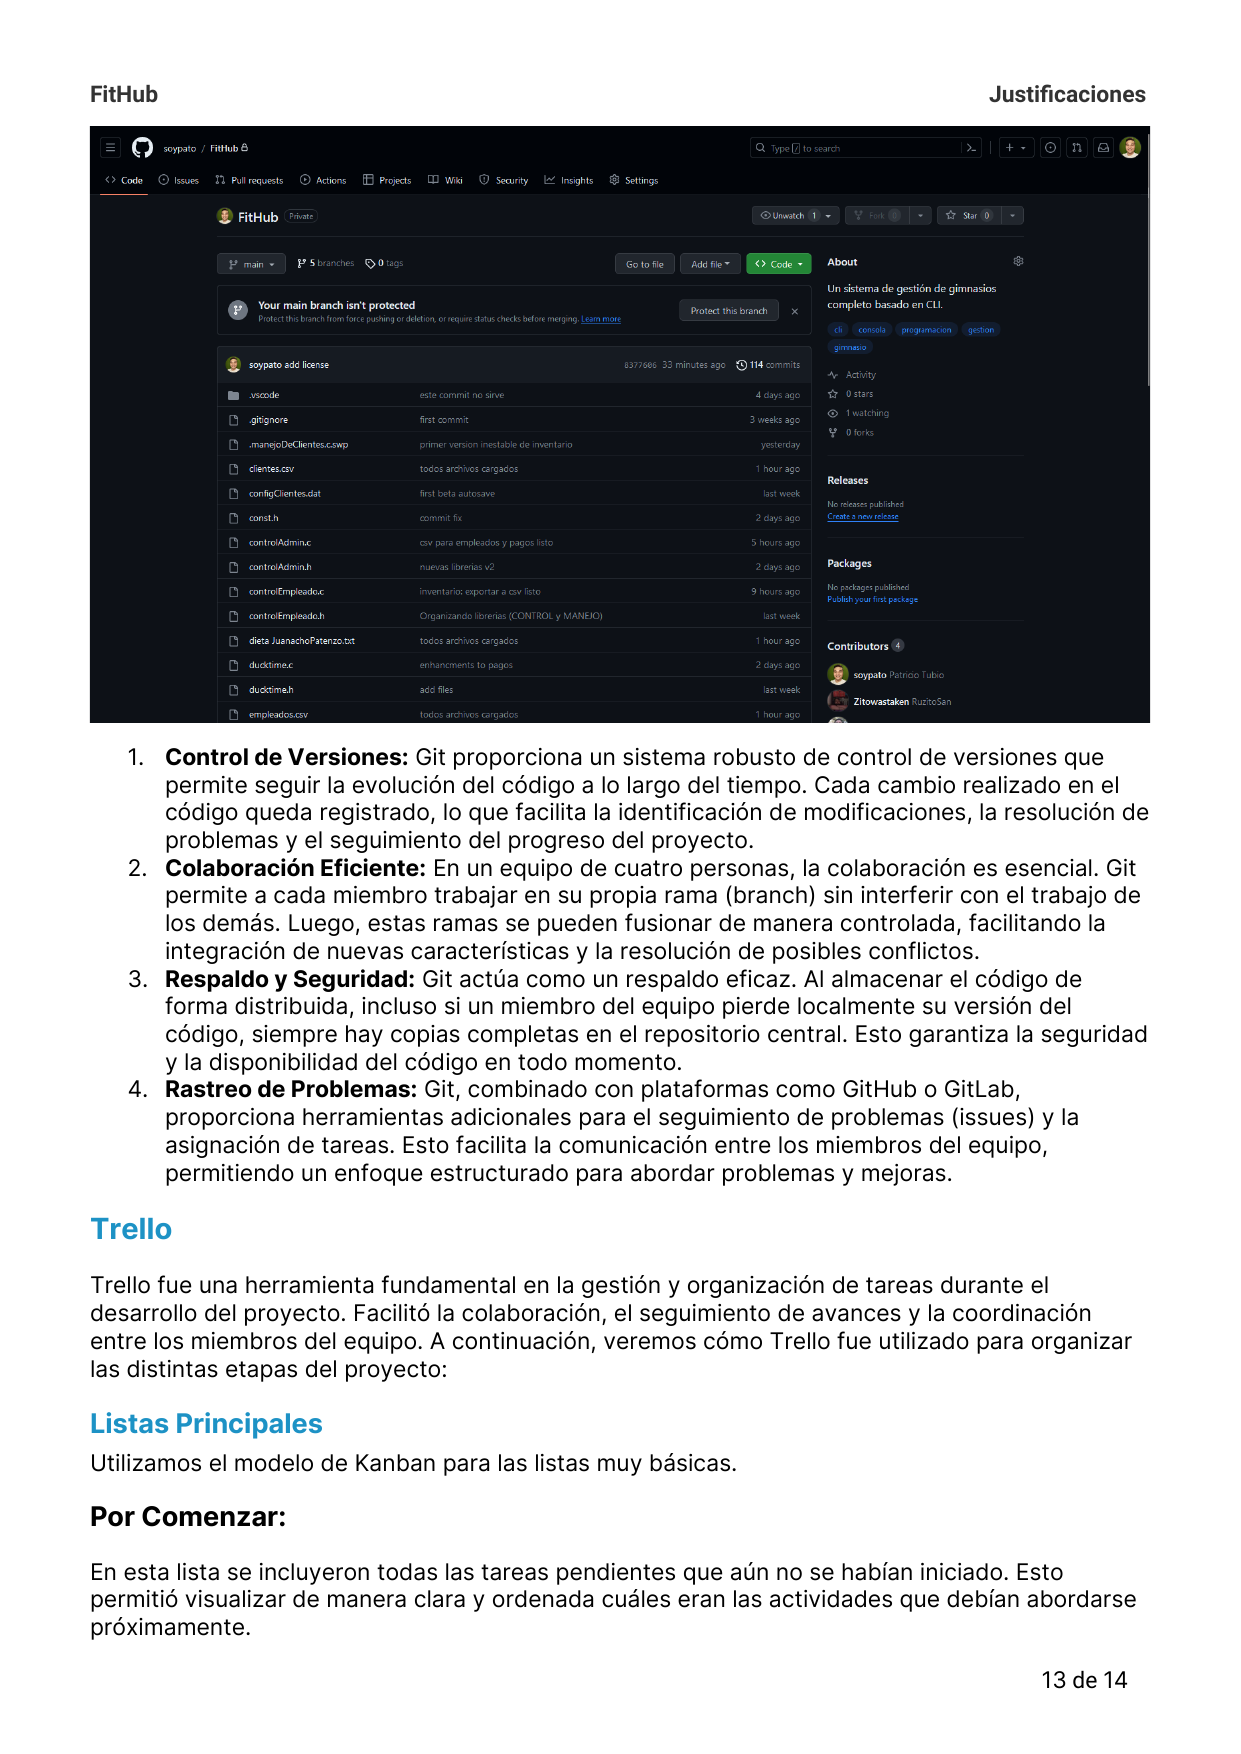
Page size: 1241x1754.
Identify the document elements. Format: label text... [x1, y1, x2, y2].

subtitle Listas Principales [90, 1408, 1151, 1440]
text Utilizamos el modelo de Kanban para las listas muy básicas. [90, 1449, 1151, 1477]
list Control de Versiones: Git proporciona un sistema robusto de control de versiones que permite seguir la evolución del código a lo largo del tiempo. Cada cambio realizado en el código queda registrado, lo que facilita la identificación de modificaciones, la resolución de problemas y el seguimiento del progreso del proyecto. [127, 743, 1151, 854]
subtitle Por Comenzar: [90, 1500, 1151, 1533]
list Rastreo de Problemas: Git, combinado con plataformas como GitHub o GitLab, proporciona herramientas adicionales para el seguimiento de problemas (issues) y la asignación de tareas. Esto facilita la comunicación entre los miembros del equipo, permitiendo un enfoque estructurado para abordar problemas y mejoras. [127, 1076, 1151, 1186]
list Respaldo y Seguridad: Git actúa como un respaldo eficaz. Al almacenar el código de forma distribuida, incluso si un miembro del equipo pierde localmente su versión del código, siempre hay copias completas en el repositorio central. Esto garantiza la seguridad y la disponibilidad del código en todo momento. [127, 965, 1151, 1076]
subtitle Trello [90, 1211, 1151, 1247]
picture [89, 126, 1151, 723]
text Trello fue una herramienta fundamental en la gestión y organización de tareas durante el desarrollo del proyecto. Facilitó la colaboración, el seguimiento de avances y la coordinación entre los miembros del equipo. A continuación, veremos cómo Trello fue utilizado para organizar las distintas etapas del proyecto: [90, 1272, 1151, 1383]
text En esta lista se incluyeron todas las tareas pendientes que aún no se habían iniciado. Esto permitió visualizar de manera clara y ordenada cuáles eran las actividades que debían abordarse próximamente. [90, 1558, 1151, 1641]
list Colaboración Eficiente: En un equipo de cuatro personas, la colaboración es esencial. Git permite a cada miembro trabajar en su propia rama (branch) sin interferir con el trabajo de los demás. Luego, estas ramas se pueden fusionar de manera controlada, facilitando la integración de nuevas características y la resolución de posibles conflictos. [127, 854, 1151, 965]
